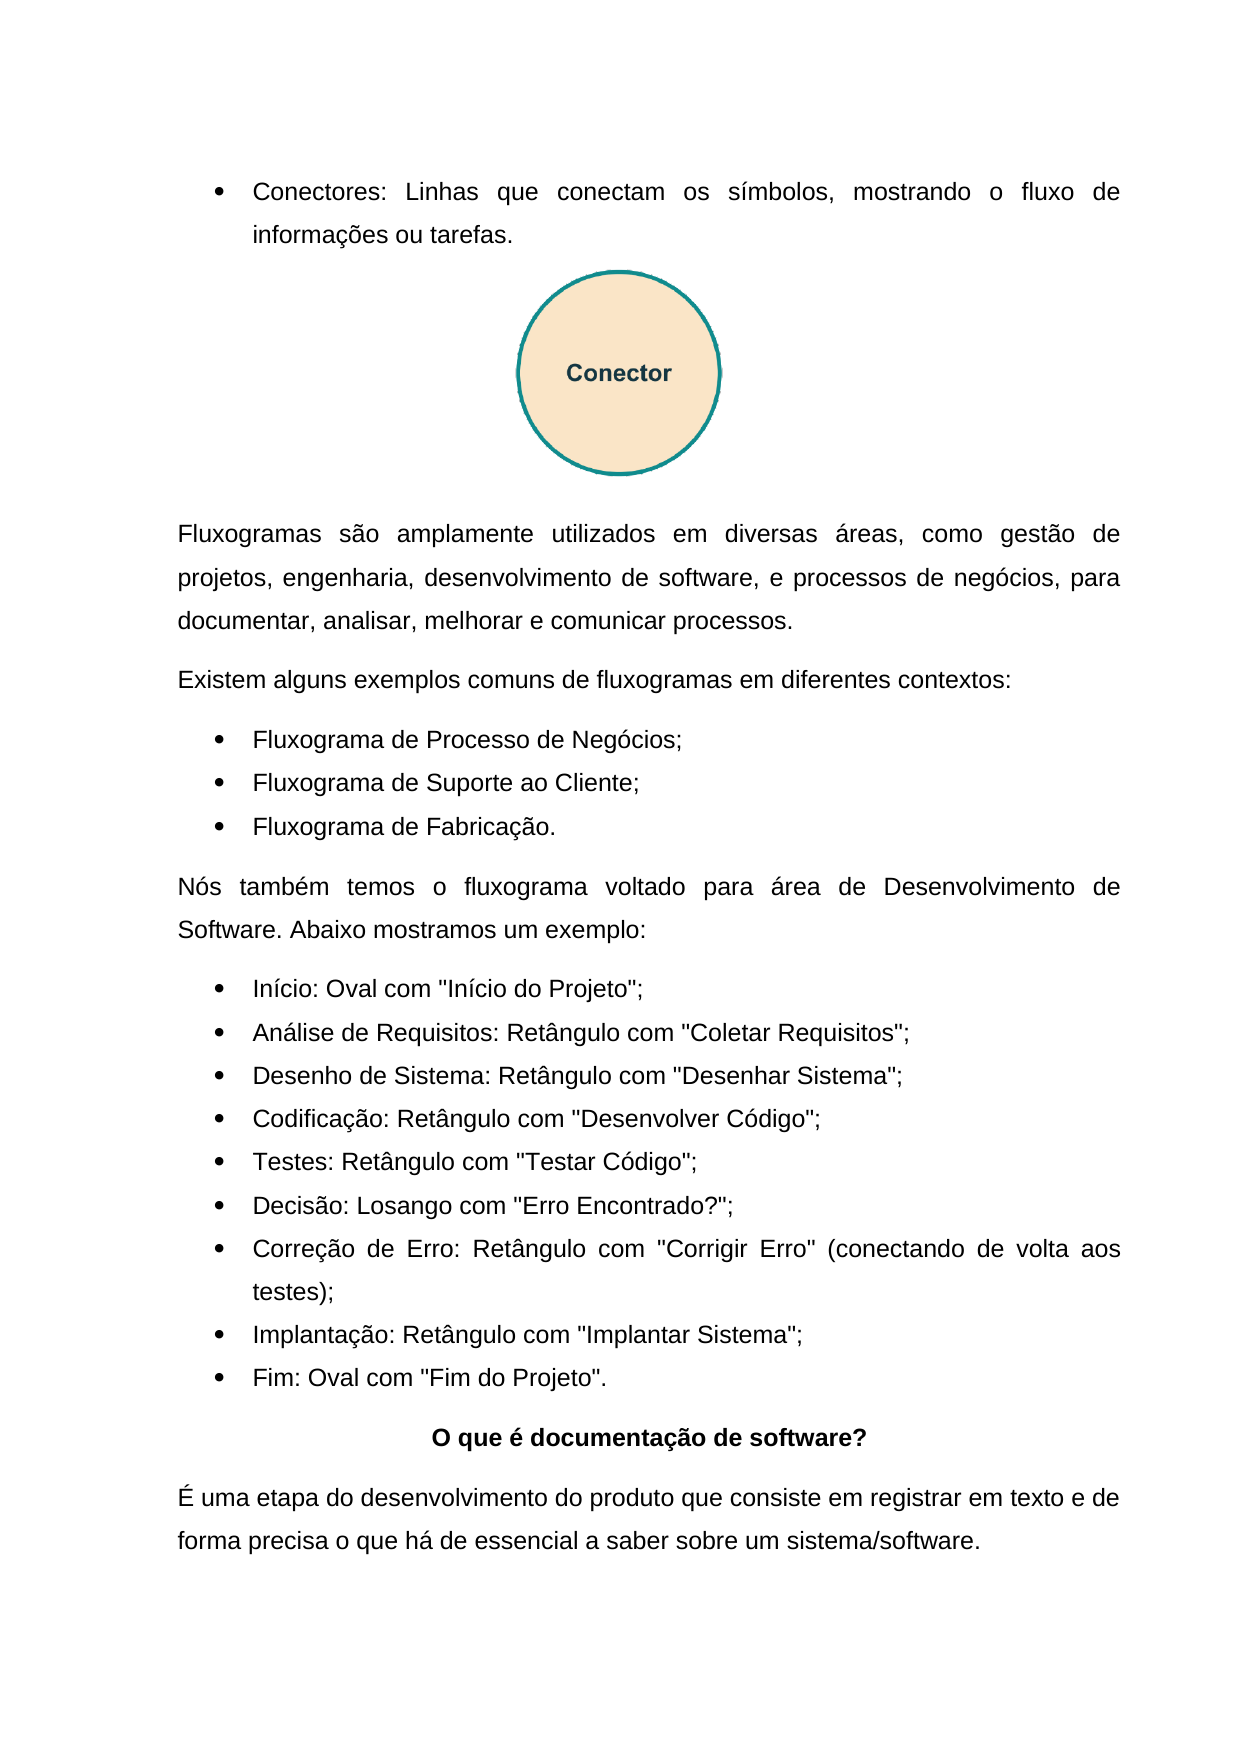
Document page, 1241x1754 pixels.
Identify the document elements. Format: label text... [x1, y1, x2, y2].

list Fluxograma de Processo de Negócios; [215, 725, 1122, 754]
list Fluxograma de Fabricação. [215, 812, 1122, 841]
text Existem alguns exemplos comuns de fluxogramas em diferentes contextos: [177, 665, 1122, 694]
list Decisão: Losango com "Erro Encontrado?"; [215, 1191, 1122, 1219]
list Testes: Retângulo com "Testar Código"; [215, 1147, 1122, 1176]
list Fim: Oval com "Fim do Projeto". [215, 1363, 1122, 1392]
picture [504, 264, 736, 483]
text É uma etapa do desenvolvimento do produto que consiste em registrar em texto e de forma precisa o que há de essencial a saber sobre um sistema/software. [177, 1483, 1122, 1555]
list Início: Oval com "Início do Projeto"; [215, 974, 1122, 1003]
list Implantação: Retângulo com "Implantar Sistema"; [215, 1320, 1122, 1349]
list Análise de Requisitos: Retângulo com "Coletar Requisitos"; [215, 1018, 1122, 1047]
list Correção de Erro: Retângulo com "Corrigir Erro" (conectando de volta aos testes); [215, 1234, 1122, 1306]
list Conectores: Linhas que conectam os símbolos, mostrando o fluxo de informações ou tarefas. [215, 177, 1122, 249]
text Fluxogramas são amplamente utilizados em diversas áreas, como gestão de projetos, engenharia, desenvolvimento de software, e processos de negócios, para documentar, analisar, melhorar e comunicar processos. [177, 519, 1122, 634]
list Desenho de Sistema: Retângulo com "Desenhar Sistema"; [215, 1061, 1122, 1090]
text Nós também temos o fluxograma voltado para área de Desenvolvimento de Software. Abaixo mostramos um exemplo: [177, 872, 1122, 943]
list Codificação: Retângulo com "Desenvolver Código"; [215, 1104, 1122, 1133]
list Fluxograma de Suporte ao Cliente; [215, 768, 1122, 797]
text O que é documentação de software? [177, 1423, 1122, 1452]
